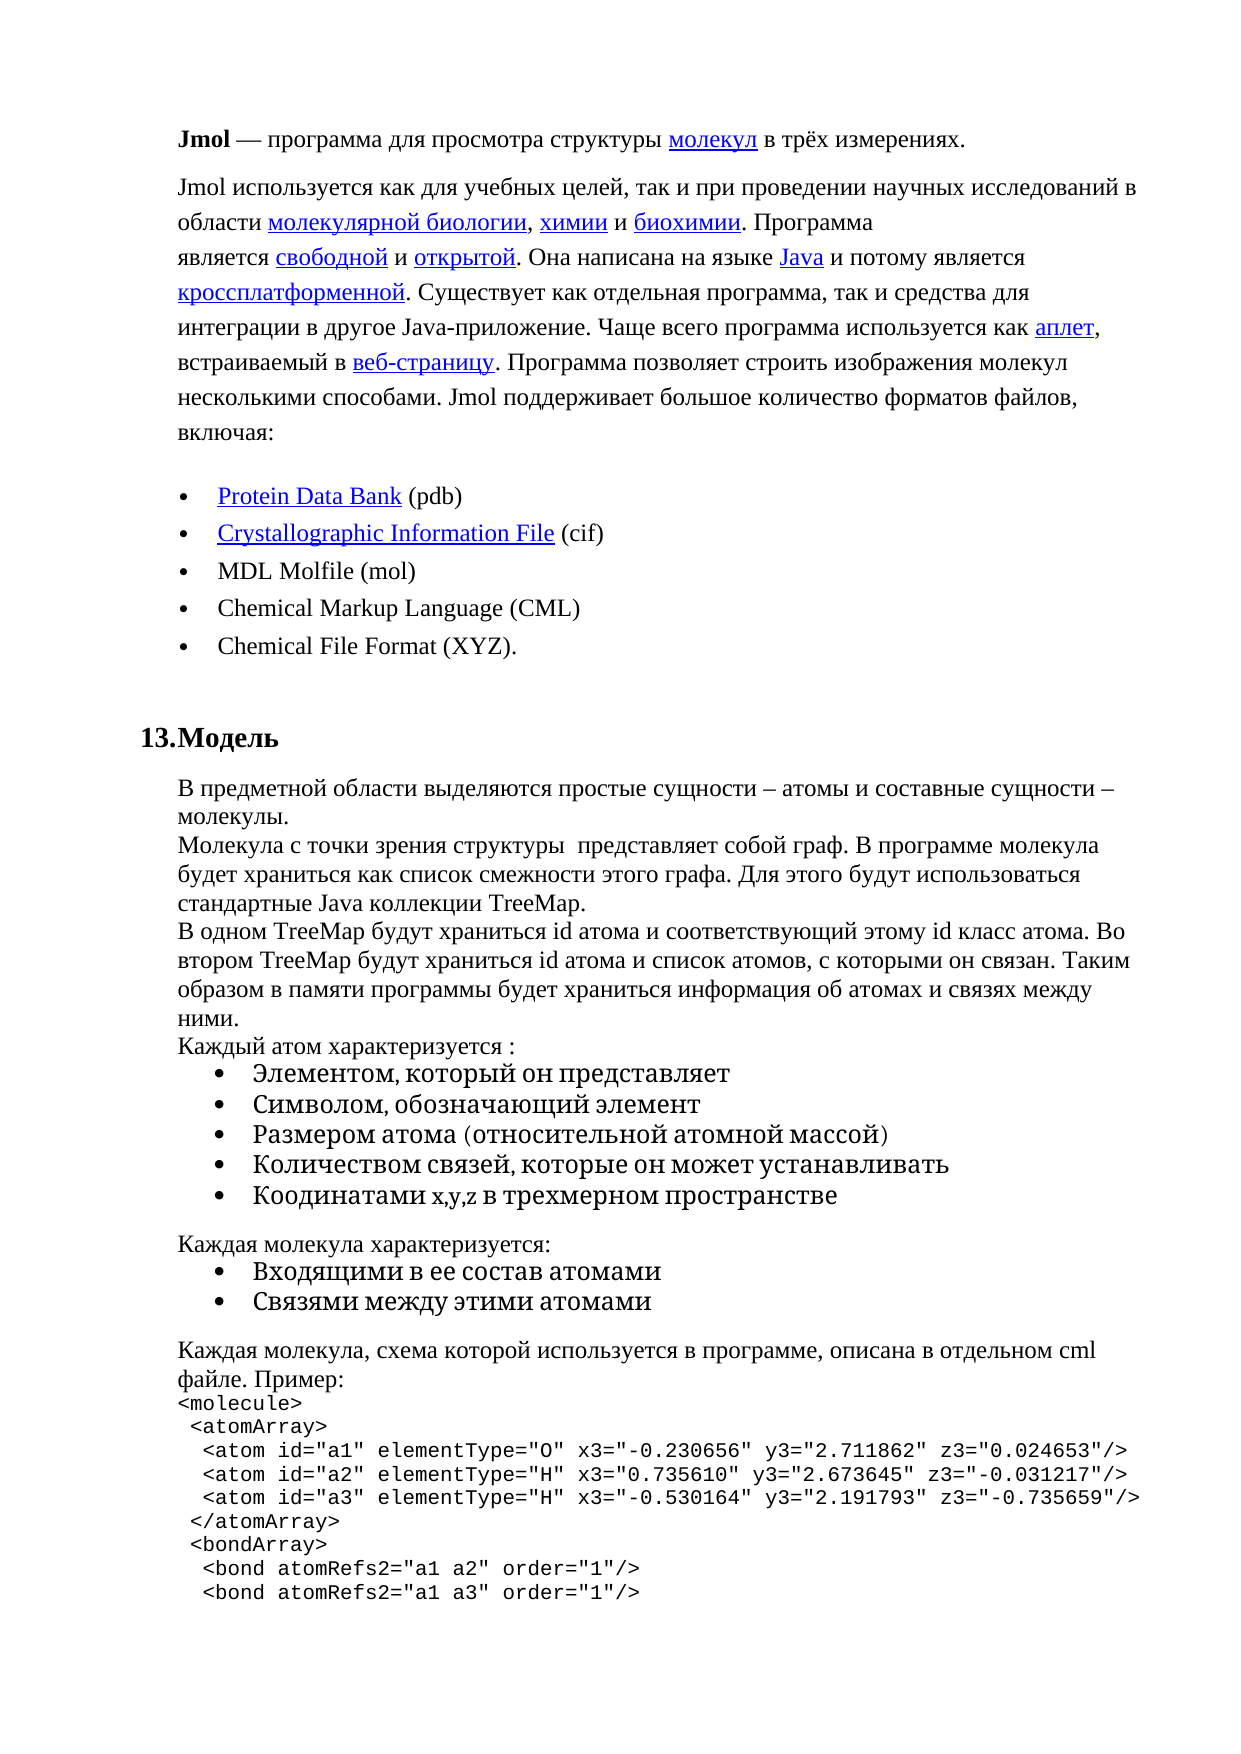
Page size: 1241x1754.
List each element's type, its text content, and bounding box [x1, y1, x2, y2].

text Каждая молекула характеризуется: [177, 1229, 1152, 1258]
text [177, 1393, 1152, 1605]
list Количеством связей, которые он может устанавливать [215, 1151, 1152, 1180]
list Входящими в ее состав атомами [215, 1258, 1152, 1286]
text В предметной области выделяются простые сущности – атомы и составные сущности – молекулы. [177, 773, 1152, 830]
list Chemical File Format (XYZ). [180, 625, 1152, 660]
list Protein Data Bank (pdb) [180, 475, 1152, 510]
list Символом, обозначающий элемент [215, 1091, 1152, 1119]
list Элементом, который он представляет [215, 1060, 1152, 1089]
list Коодинатами x,y,z в трехмерном пространстве [215, 1182, 1152, 1211]
list Модель [140, 720, 1152, 753]
text Каждая молекула, схема которой используется в программе, описана в отдельном сml файле. Пример: [177, 1335, 1152, 1393]
text Молекула с точки зрения структуры представляет собой граф. В программе молекула будет храниться как список смежности этого графа. Для этого будут использоваться стандартные Java коллекции TreeMap. [177, 830, 1152, 916]
list Crystallographic Information File (cif) [180, 512, 1152, 547]
text Каждый атом характеризуется : [177, 1031, 1152, 1060]
list Chemical Markup Language (CML) [180, 587, 1152, 622]
list MDL Molfile (mol) [180, 550, 1152, 585]
list Размером атома (относительной атомной массой) [215, 1121, 1152, 1150]
text В одном TreeMap будут храниться id атома и соответствующий этому id класс атома. Во втором TreeMap будут храниться id атома и список атомов, с которыми он связан. Таким образом в памяти программы будет храниться информация об атомах и связях между ними. [177, 916, 1152, 1031]
text Jmol — программа для просмотра структуры молекул в трёх измерениях. [177, 118, 1152, 153]
text Jmol используется как для учебных целей, так и при проведении научных исследований в области молекулярной биологии, химии и биохимии. Программа является свободной и открытой. Она написана на языке Java и потому является кроссплатформенной. Существует как отдельная программа, так и средства для интеграции в другое Java-приложение. Чаще всего программа используется как аплет, встраиваемый в веб-страницу. Программа позволяет строить изображения молекул несколькими способами. Jmol поддерживает большое количество форматов файлов, включая: [177, 166, 1152, 446]
list Связями между этими атомами [215, 1288, 1152, 1317]
